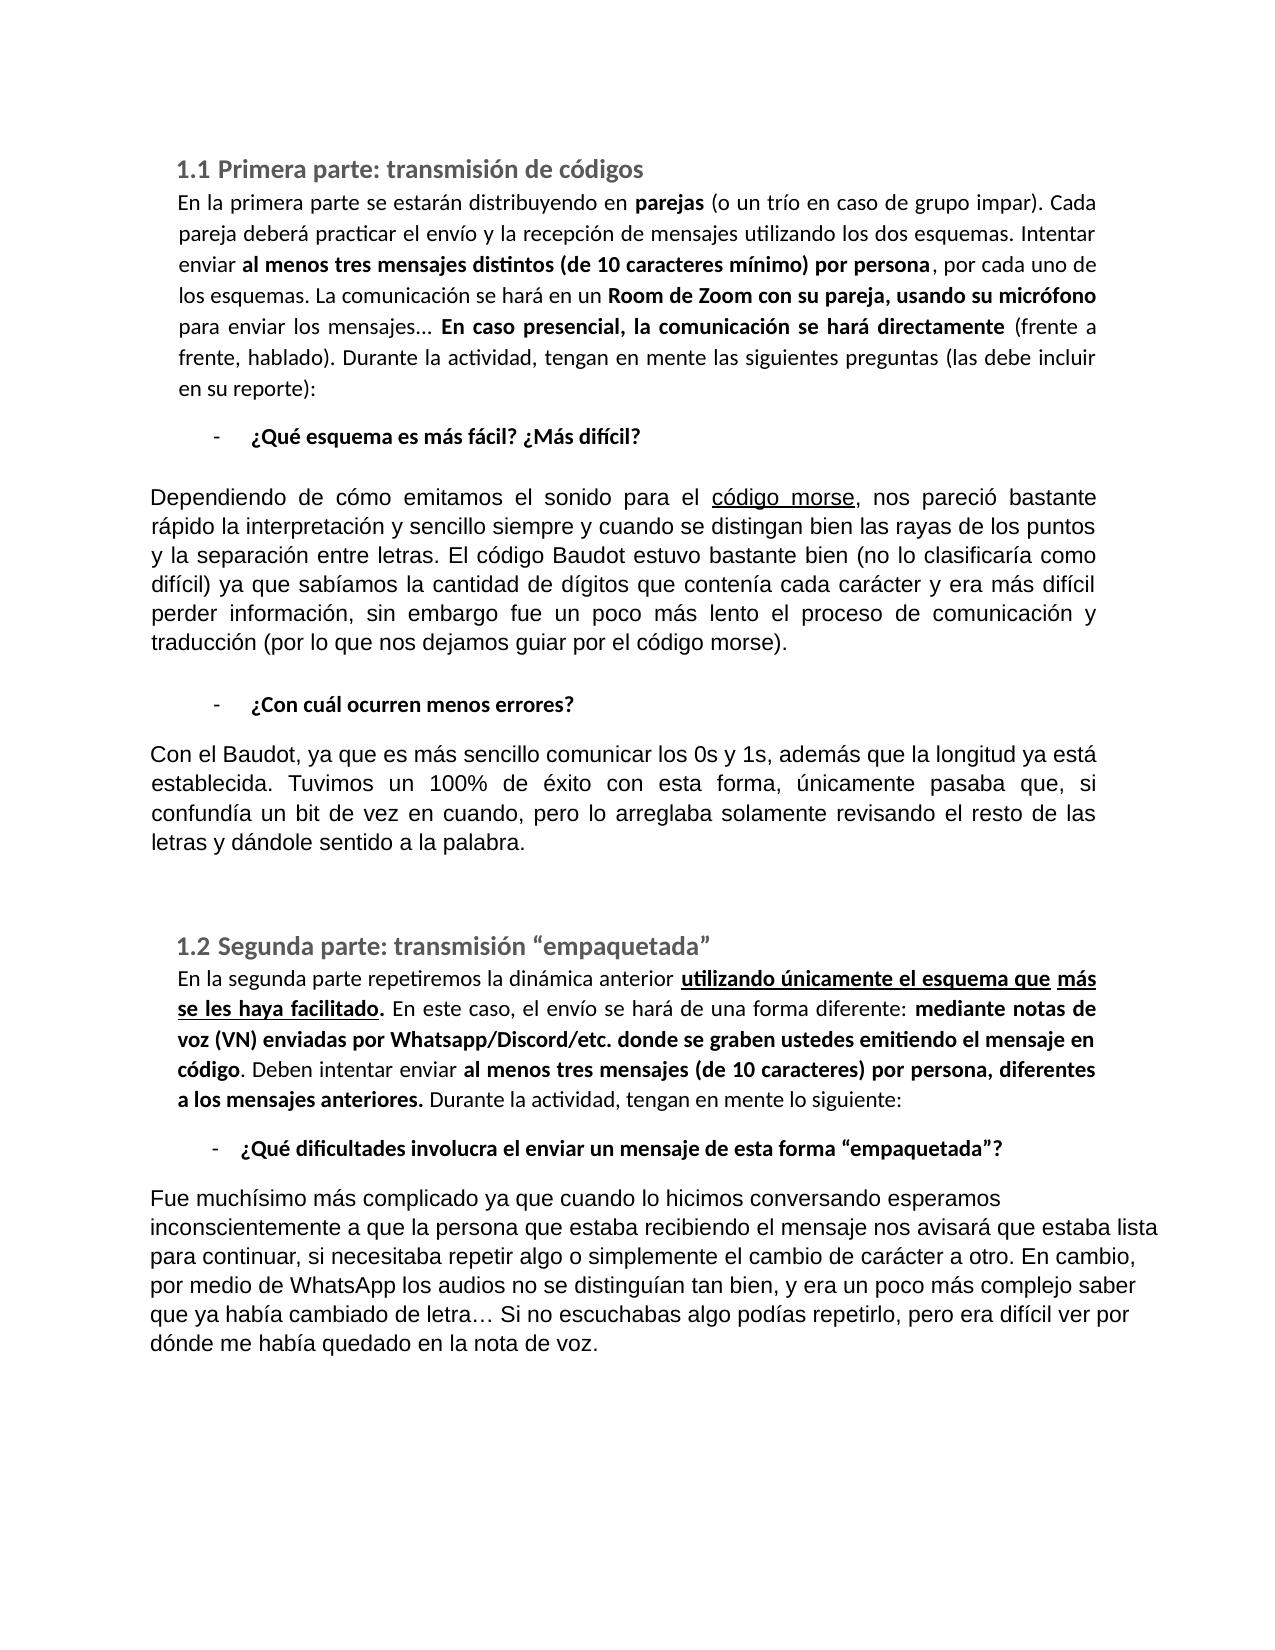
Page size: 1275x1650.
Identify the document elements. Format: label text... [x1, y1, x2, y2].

text En la segunda parte repetiremos la dinámica anterior utilizando únicamente el esquema que más se les haya facilitado. En este caso, el envío se hará de una forma diferente: mediante notas de voz (VN) enviadas por Whatsapp/Discord/etc. donde se graben ustedes emitiendo el mensaje en código. Deben intentar enviar al menos tres mensajes (de 10 caracteres) por persona, diferentes a los mensajes anteriores. Durante la actividad, tengan en mente lo siguiente: [177, 964, 1096, 1113]
subtitle 1.1 Primera parte: transmisión de códigos [176, 152, 1123, 185]
text - ¿Qué dificultades involucra el enviar un mensaje de esta forma “empaquetada”? [150, 1134, 1166, 1162]
text En la primera parte se estarán distribuyendo en parejas (o un trío en caso de grupo impar). Cada pareja deberá practicar el envío y la recepción de mensajes utilizando los dos esquemas. Intentar enviar al menos tres mensajes distintos (de 10 caracteres mínimo) por persona, por cada uno de los esquemas. La comunicación se hará en un Room de Zoom con su pareja, usando su micrófono para enviar los mensajes... En caso presencial, la comunicación se hará directamente (frente a frente, hablado). Durante la actividad, tengan en mente las siguientes preguntas (las debe incluir en su reporte): [177, 188, 1097, 402]
text Con el Baudot, ya que es más sencillo comunicar los 0s y 1s, además que la longitud ya está establecida. Tuvimos un 100% de éxito con esta forma, únicamente pasaba que, si confundía un bit de vez en cuando, pero lo arreglaba solamente revisando el resto de las letras y dándole sentido a la palabra. [150, 741, 1097, 855]
list ¿Qué esquema es más fácil? ¿Más difícil? [213, 422, 1097, 450]
text Dependiendo de cómo emitamos el sonido para el código morse, nos pareció bastante rápido la interpretación y sencillo siempre y cuando se distingan bien las rayas de los puntos y la separación entre letras. El código Baudot estuvo bastante bien (no lo clasificaría como difícil) ya que sabíamos la cantidad de dígitos que contenía cada carácter y era más difícil perder información, sin embargo fue un poco más lento el proceso de comunicación y traducción (por lo que nos dejamos guiar por el código morse). [150, 483, 1097, 656]
subtitle 1.2 Segunda parte: transmisión “empaquetada” [176, 929, 1123, 962]
text Fue muchísimo más complicado ya que cuando lo hicimos conversando esperamos inconscientemente a que la persona que estaba recibiendo el mensaje nos avisará que estaba lista para continuar, si necesitaba repetir algo o simplemente el cambio de carácter a otro. En cambio, por medio de WhatsApp los audios no se distinguían tan bien, y era un poco más complejo saber que ya había cambiado de letra… Si no escuchabas algo podías repetirlo, pero era difícil ver por dónde me había quedado en la nota de voz. [150, 1184, 1166, 1357]
list ¿Con cuál ocurren menos errores? [213, 690, 1097, 718]
